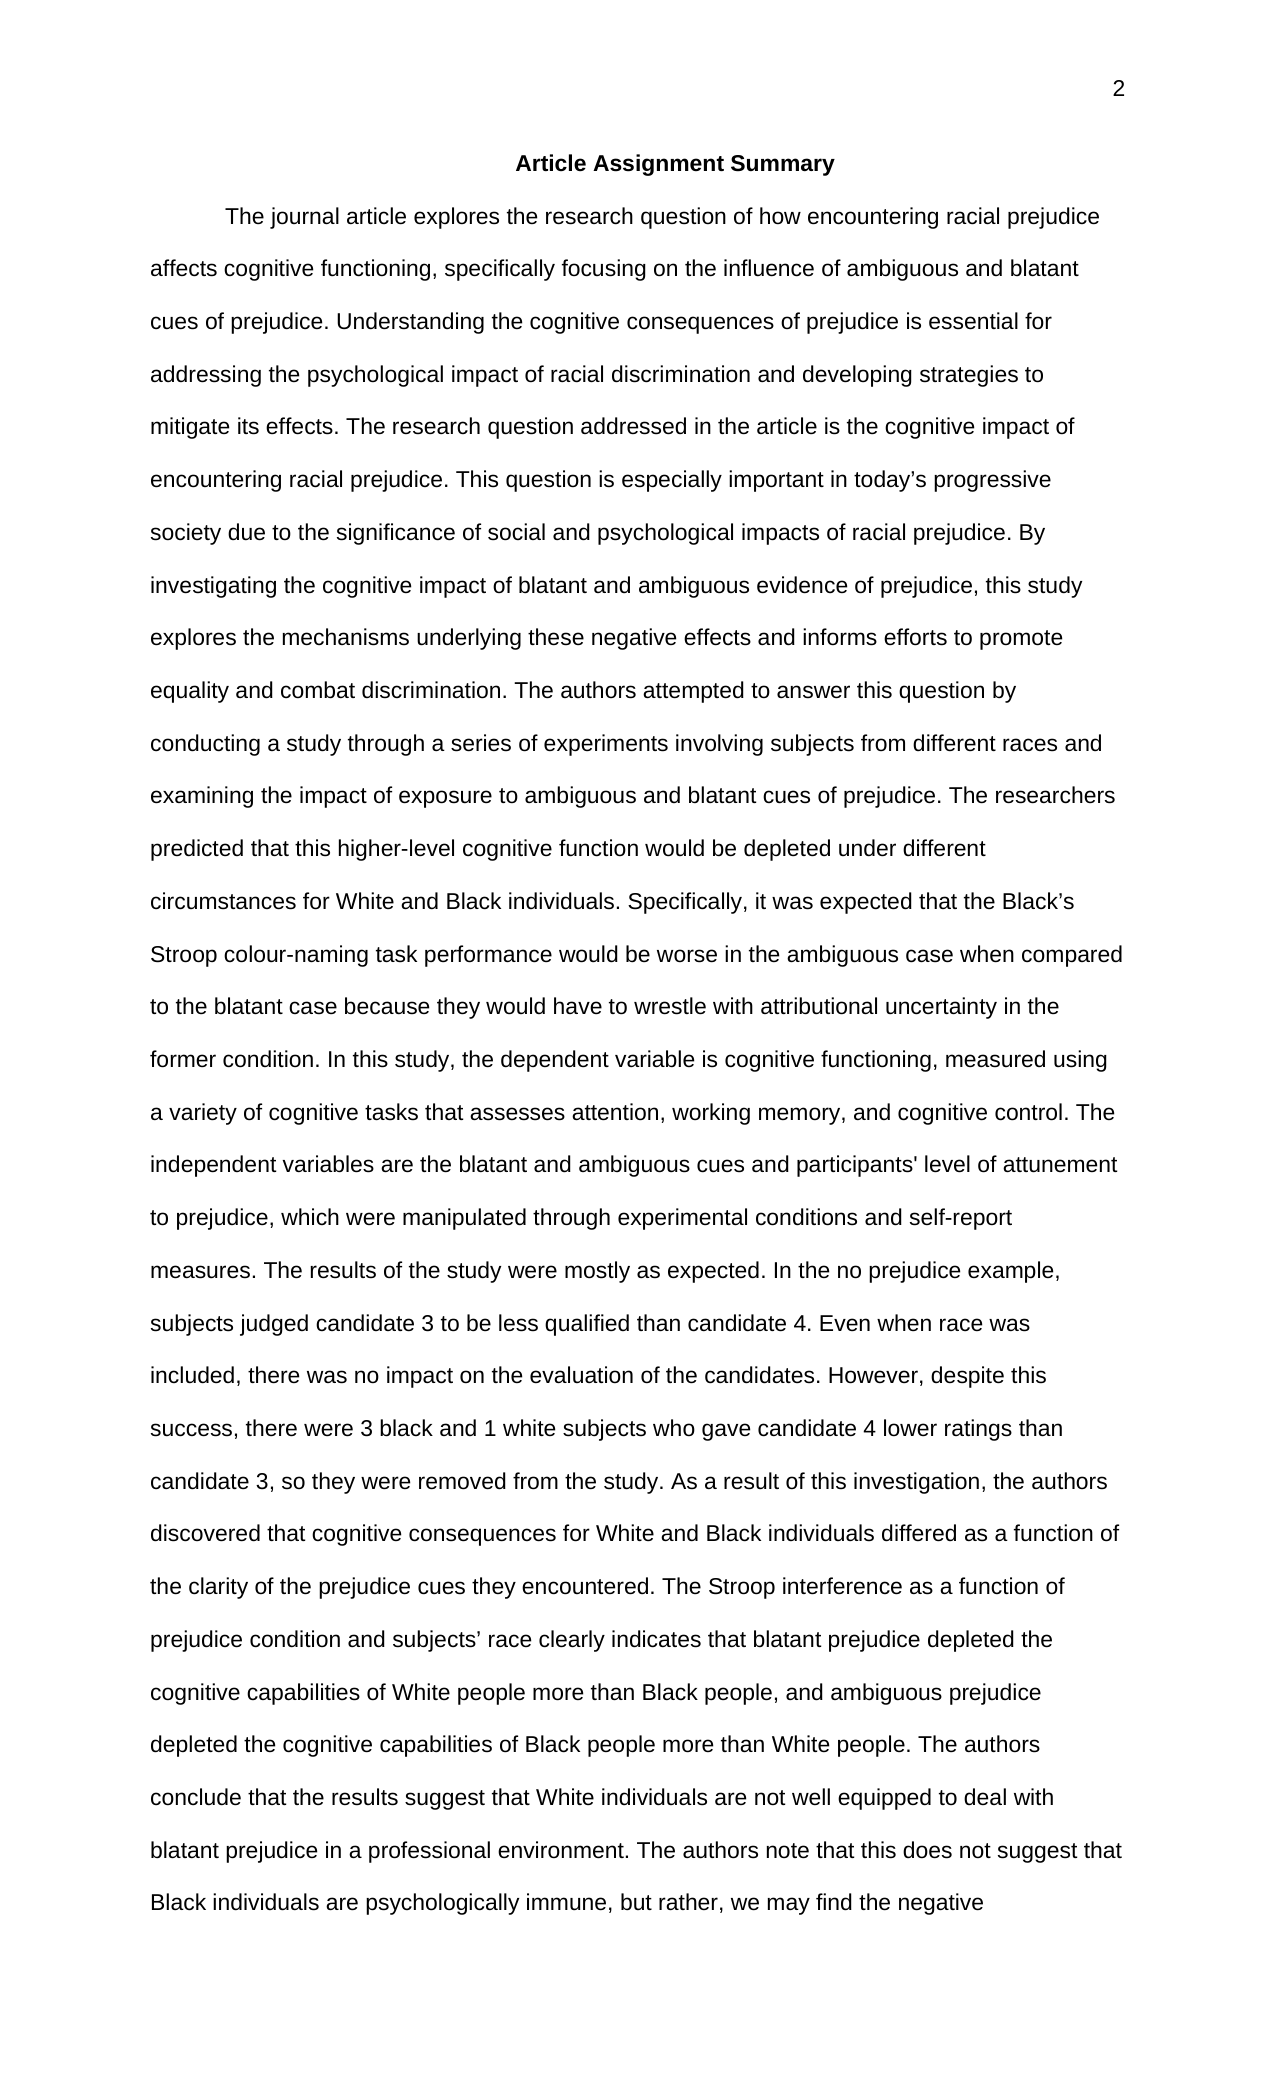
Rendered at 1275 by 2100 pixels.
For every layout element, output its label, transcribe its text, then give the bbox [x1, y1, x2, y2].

text Article Assignment Summary [150, 150, 1125, 176]
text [150, 203, 1125, 1916]
